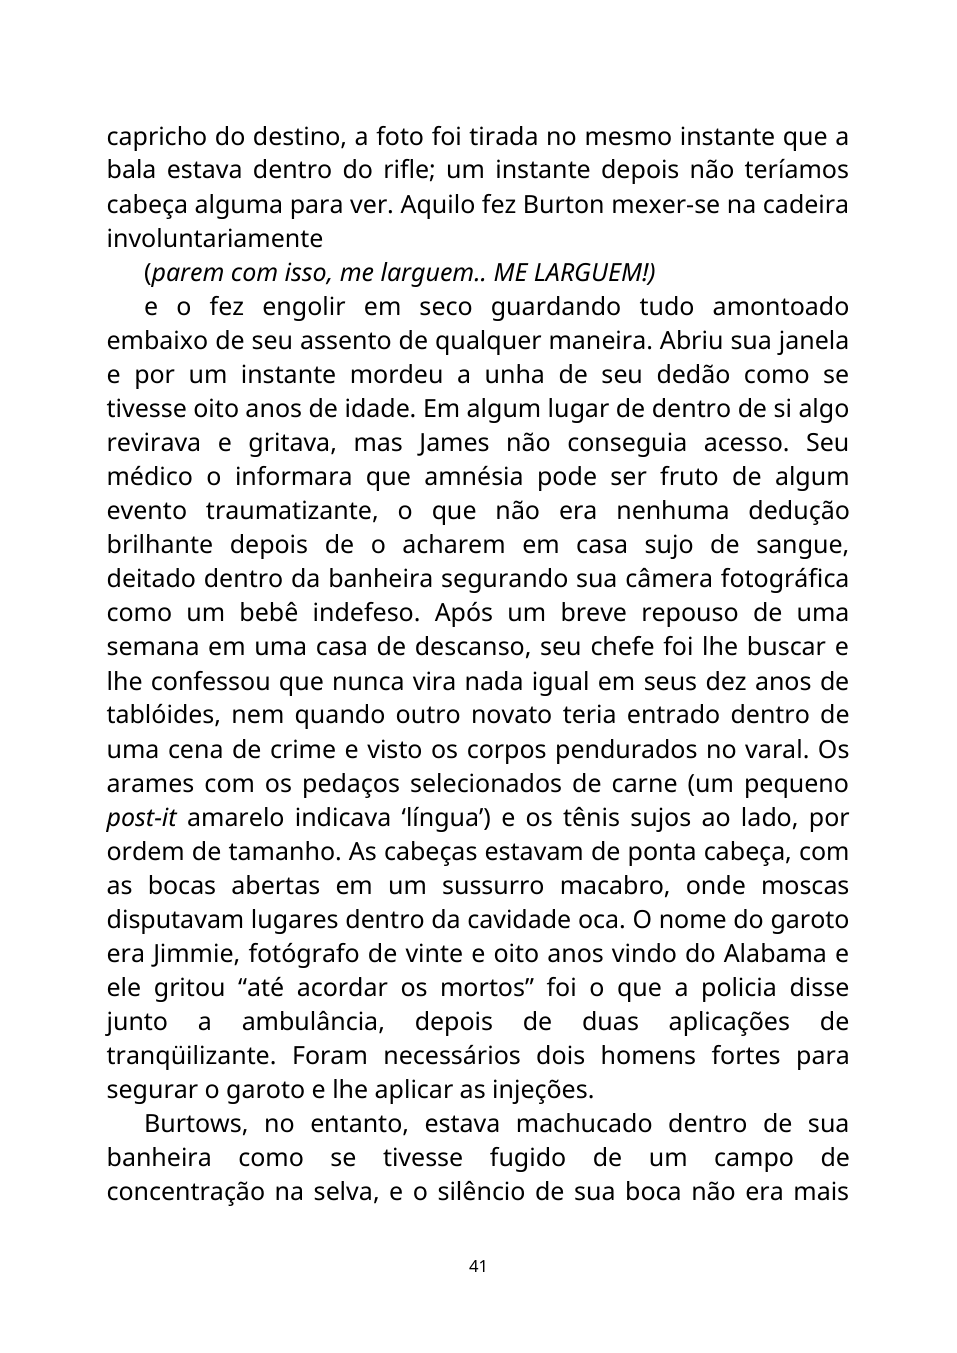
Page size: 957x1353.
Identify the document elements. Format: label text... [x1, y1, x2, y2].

text (parem com isso, me larguem.. ME LARGUEM!) [106, 254, 850, 288]
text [106, 1106, 850, 1208]
text e o fez engolir em seco guardando tudo amontoado embaixo de seu assento de qualquer maneira. Abriu sua janela e por um instante mordeu a unha de seu dedão como se tivesse oito anos de idade. Em algum lugar de dentro de si algo revirava e gritava, mas James não conseguia acesso. Seu médico o informara que amnésia pode ser fruto de algum evento traumatizante, o que não era nenhuma dedução brilhante depois de o acharem em casa sujo de sangue, deitado dentro da banheira segurando sua câmera fotográfica como um bebê indefeso. Após um breve repouso de uma semana em uma casa de descanso, seu chefe foi lhe buscar e lhe confessou que nunca vira nada igual em seus dez anos de tablóides, nem quando outro novato teria entrado dentro de uma cena de crime e visto os corpos pendurados no varal. Os arames com os pedaços selecionados de carne (um pequeno post-it amarelo indicava ‘língua’) e os tênis sujos ao lado, por ordem de tamanho. As cabeças estavam de ponta cabeça, com as bocas abertas em um sussurro macabro, onde moscas disputavam lugares dentro da cavidade oca. O nome do garoto era Jimmie, fotógrafo de vinte e oito anos vindo do Alabama e ele gritou “até acordar os mortos” foi o que a policia disse junto a ambulância, depois de duas aplicações de tranqüilizante. Foram necessários dois homens fortes para segurar o garoto e lhe aplicar as injeções. [106, 288, 850, 1106]
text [106, 118, 850, 254]
